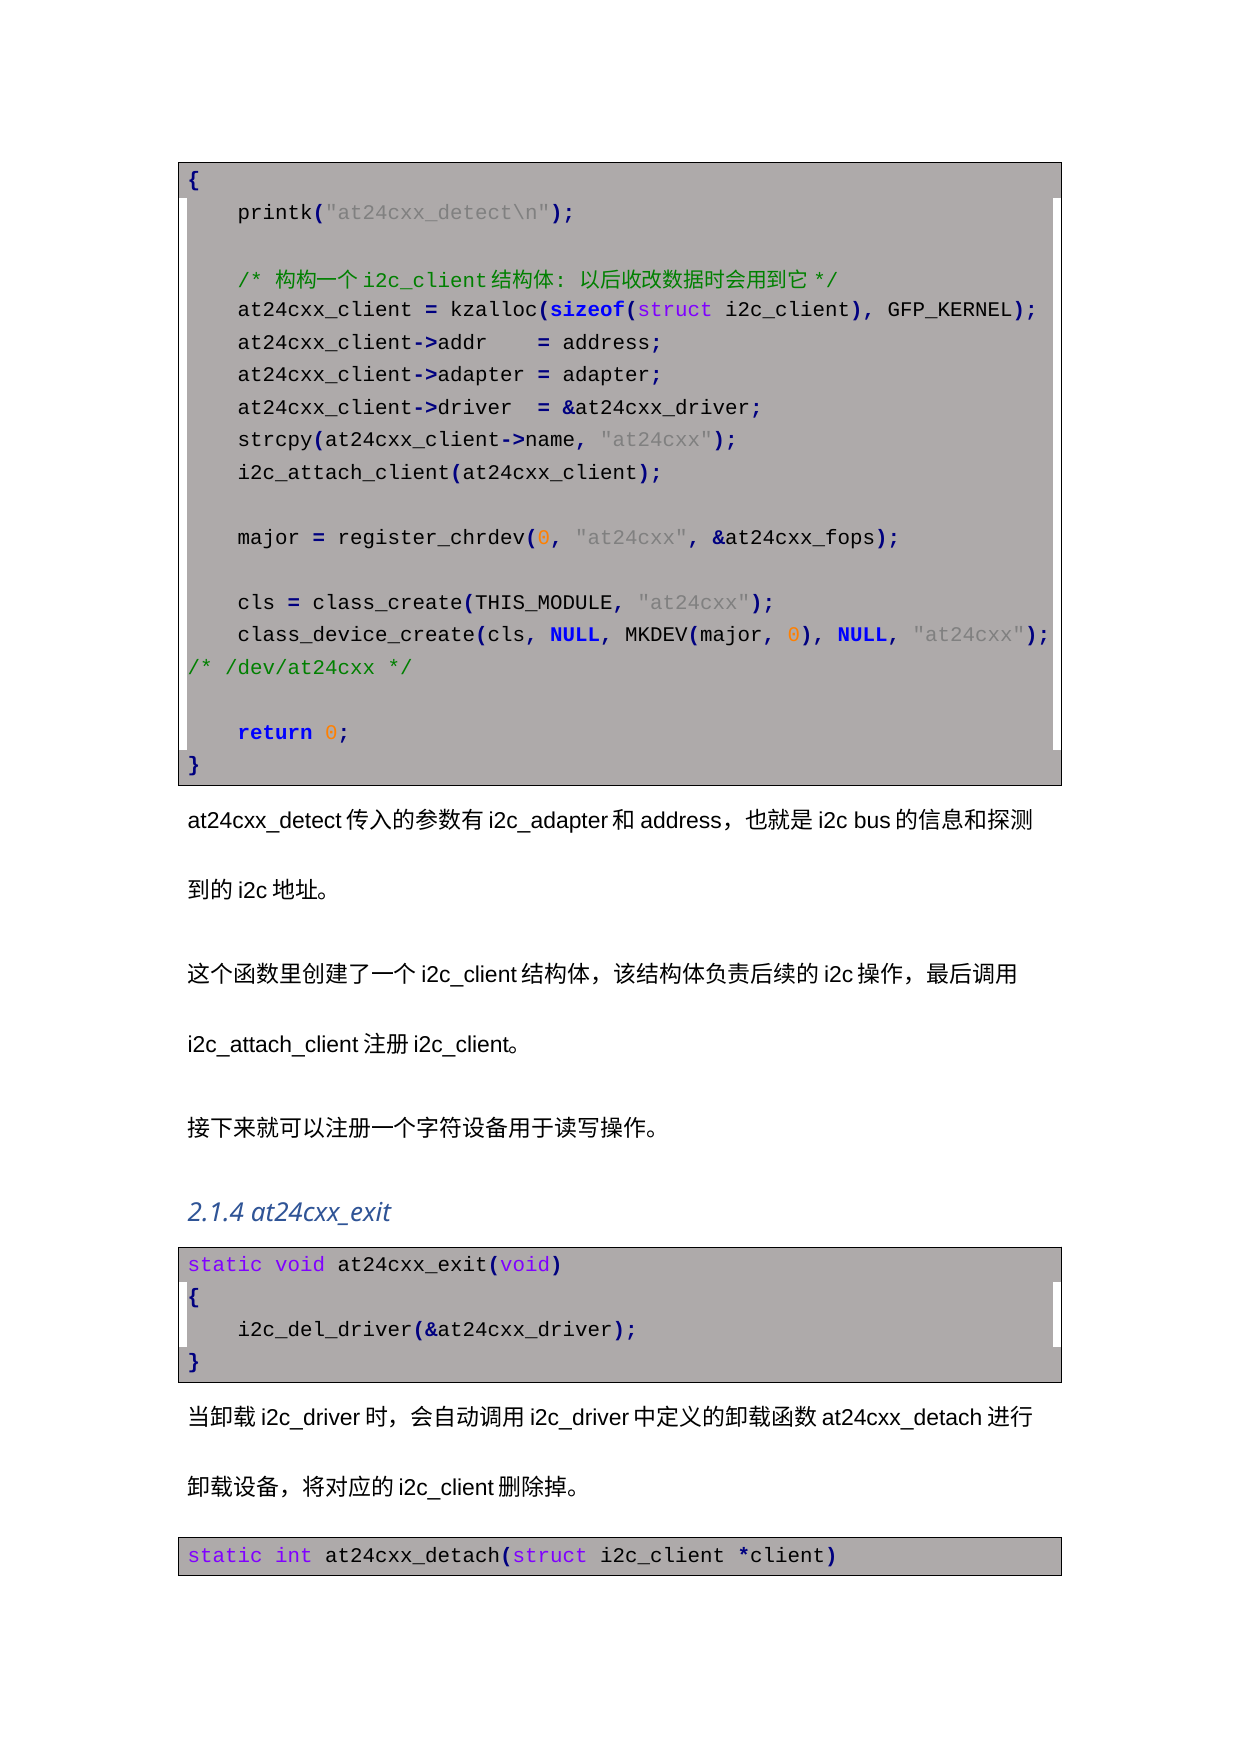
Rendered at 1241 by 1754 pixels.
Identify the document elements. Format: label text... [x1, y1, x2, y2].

text 接下来就可以注册一个字符设备用于读写操作。 [187, 1094, 1053, 1159]
text static void at24cxx_exit(void) [179, 1248, 1061, 1282]
text 这个函数里创建了一个i2c_client结构体，该结构体负责后续的i2c操作，最后调用i2c_attach_client注册i2c_client。 [187, 940, 1053, 1075]
text { [187, 1282, 1053, 1315]
text i2c_attach_client(at24cxx_client); [187, 458, 1053, 490]
subtitle 2.1.4 at24cxx_exit [187, 1179, 1053, 1244]
text at24cxx_client->adapter = adapter; [187, 360, 1053, 393]
text at24cxx_client = kzalloc(sizeof(struct i2c_client), GFP_KERNEL); [187, 295, 1053, 328]
text /* 构构一个i2c_client结构体: 以后收改数据时会用到它 */ [187, 263, 1053, 295]
text cls = class_create(THIS_MODULE, "at24cxx"); [187, 588, 1053, 620]
text major = register_chrdev(0, "at24cxx", &at24cxx_fops); [187, 523, 1053, 555]
text printk("at24cxx_detect\n"); [187, 198, 1053, 230]
text at24cxx_client->addr = address; [187, 328, 1053, 360]
text } [179, 1344, 1061, 1382]
text return 0; [187, 718, 1053, 747]
text at24cxx_client->driver = &at24cxx_driver; [187, 393, 1053, 425]
text class_device_create(cls, NULL, MKDEV(major, 0), NULL, "at24cxx"); /* /dev/at24cxx */ [187, 620, 1053, 685]
text static int at24cxx_detach(struct i2c_client *client) [179, 1538, 1061, 1575]
text i2c_del_driver(&at24cxx_driver); [187, 1315, 1053, 1344]
text 当卸载i2c_driver时，会自动调用i2c_driver中定义的卸载函数at24cxx_detach进行卸载设备，将对应的i2c_client删除掉。 [187, 1383, 1053, 1518]
text { [179, 163, 1061, 198]
text } [179, 747, 1061, 785]
text strcpy(at24cxx_client->name, "at24cxx"); [187, 425, 1053, 458]
text at24cxx_detect传入的参数有i2c_adapter和address，也就是i2c bus的信息和探测到的i2c地址。 [187, 786, 1053, 921]
